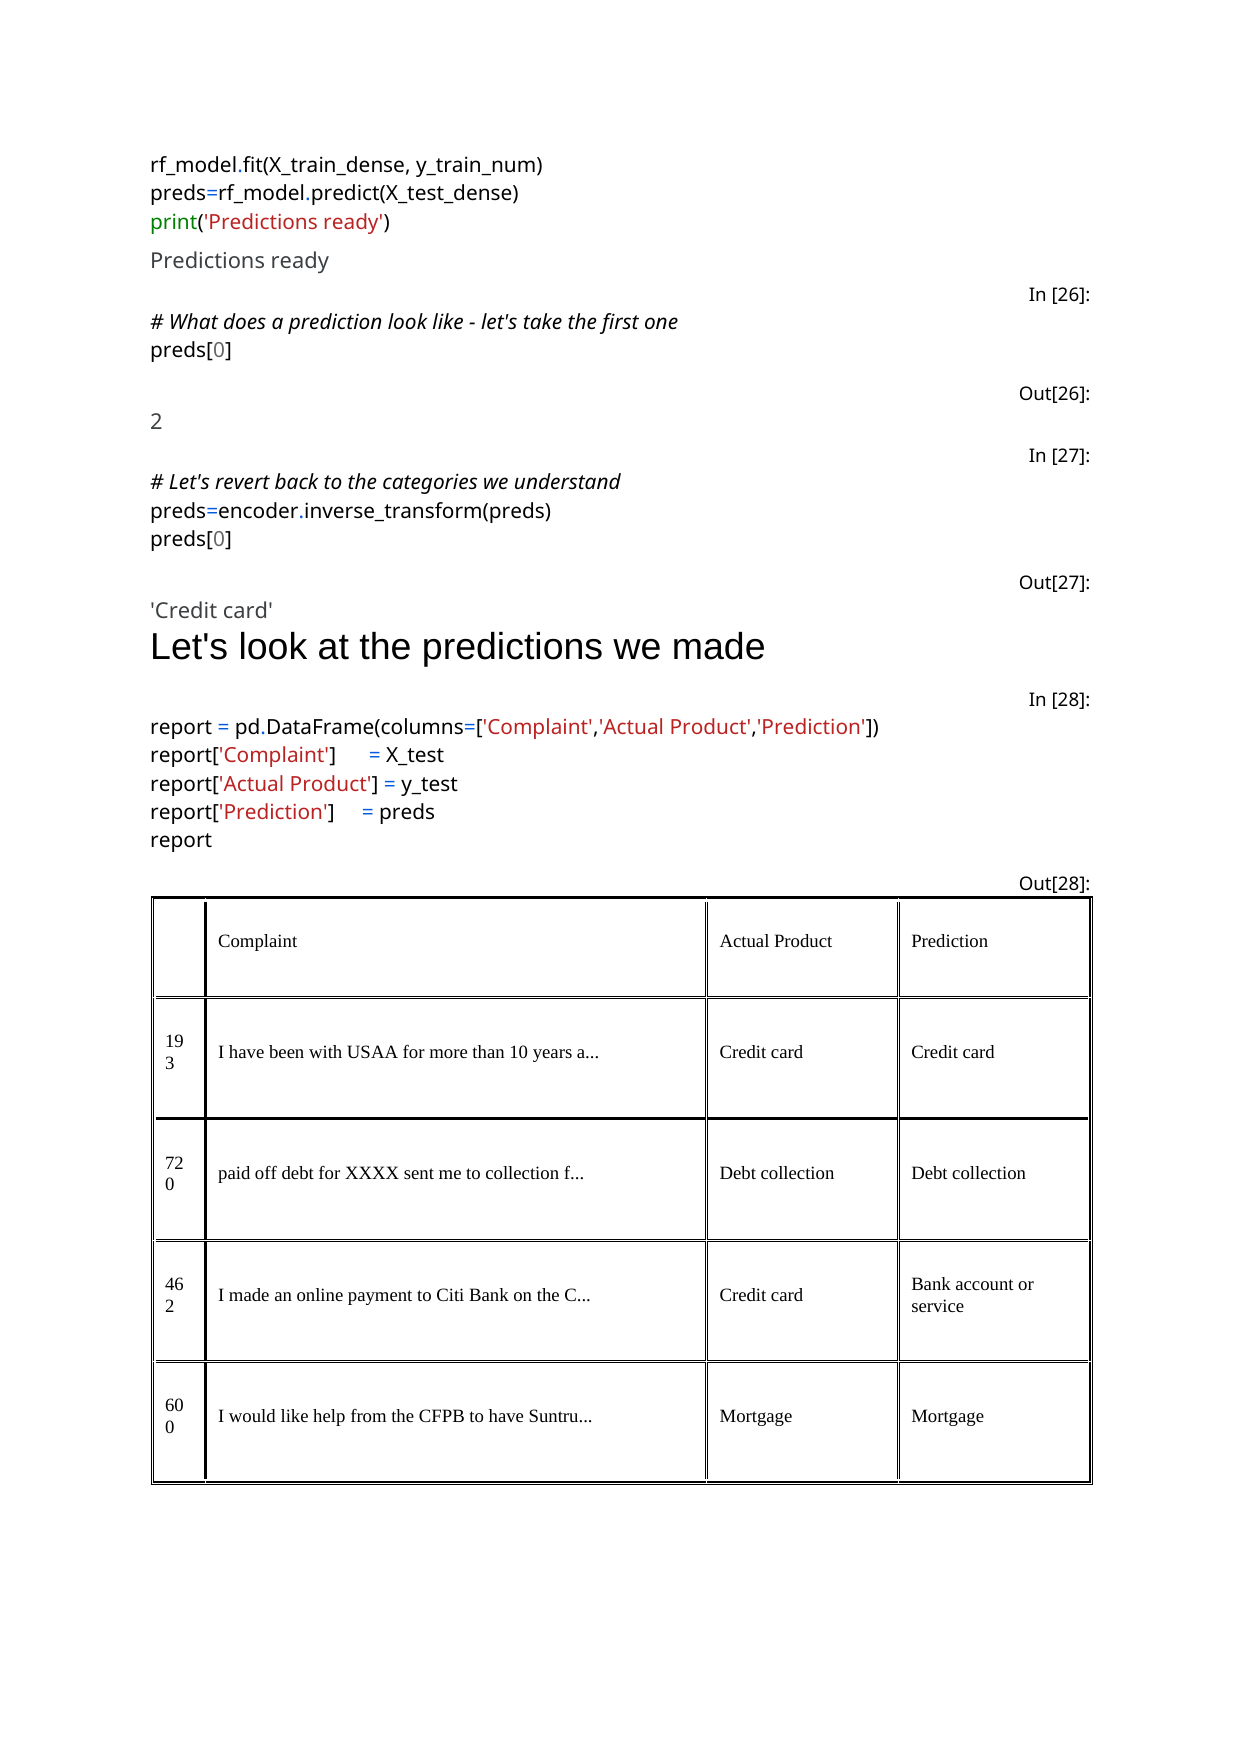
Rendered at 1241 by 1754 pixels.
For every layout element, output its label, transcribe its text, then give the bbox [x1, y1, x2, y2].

text report [150, 826, 1090, 854]
text Out[27]: [150, 563, 1090, 594]
table_cell 720 [154, 1117, 204, 1238]
text report['Complaint'] = X_test [150, 740, 1090, 769]
text # Let's revert back to the categories we understand [150, 467, 1090, 496]
table_header [154, 899, 205, 996]
text preds=encoder.inverse_transform(preds) [150, 496, 1090, 524]
text In [27]: [150, 436, 1090, 467]
text print('Predictions ready') [150, 207, 1090, 235]
table_cell Debt collection [900, 1117, 1089, 1238]
table_header Actual Product [707, 899, 898, 996]
table_cell 193 [152, 996, 205, 1117]
table_cell Debt collection [708, 1120, 897, 1238]
text # What does a prediction look like - let's take the first one [150, 307, 1090, 335]
table_cell 462 [154, 1239, 204, 1360]
text Predictions ready [150, 245, 1090, 275]
table_cell I made an online payment to Citi Bank on the C... [207, 1242, 705, 1360]
table_header Complaint [205, 899, 707, 996]
text In [28]: [150, 680, 1090, 712]
text In [26]: [150, 275, 1090, 307]
table_cell paid off debt for XXXX sent me to collection f... [207, 1120, 705, 1238]
text report['Actual Product'] = y_test [150, 769, 1090, 797]
text Let's look at the predictions we made [150, 624, 1090, 667]
text preds=rf_model.predict(X_test_dense) [150, 178, 1090, 207]
text preds[0] [150, 335, 1090, 364]
table_cell I have been with USAA for more than 10 years a... [207, 999, 705, 1117]
table_cell Mortgage [899, 1360, 1091, 1481]
text 'Credit card' [150, 594, 1090, 624]
table_cell Credit card [708, 1242, 897, 1360]
table_cell Credit card [708, 999, 897, 1117]
table_cell Credit card [899, 996, 1091, 1117]
table_header Prediction [899, 899, 1089, 996]
table_cell I would like help from the CFPB to have Suntru... [205, 1363, 707, 1481]
text 2 [150, 406, 1090, 436]
text report['Prediction'] = preds [150, 797, 1090, 826]
text Out[28]: [150, 864, 1090, 896]
table_cell Mortgage [707, 1363, 898, 1481]
text preds[0] [150, 524, 1090, 553]
table_cell Bank account or service [900, 1239, 1090, 1360]
text rf_model.fit(X_train_dense, y_train_num) [150, 150, 1090, 178]
table_cell 600 [152, 1360, 205, 1481]
text report = pd.DataFrame(columns=['Complaint','Actual Product','Prediction']) [150, 712, 1090, 740]
text Out[26]: [150, 374, 1090, 406]
